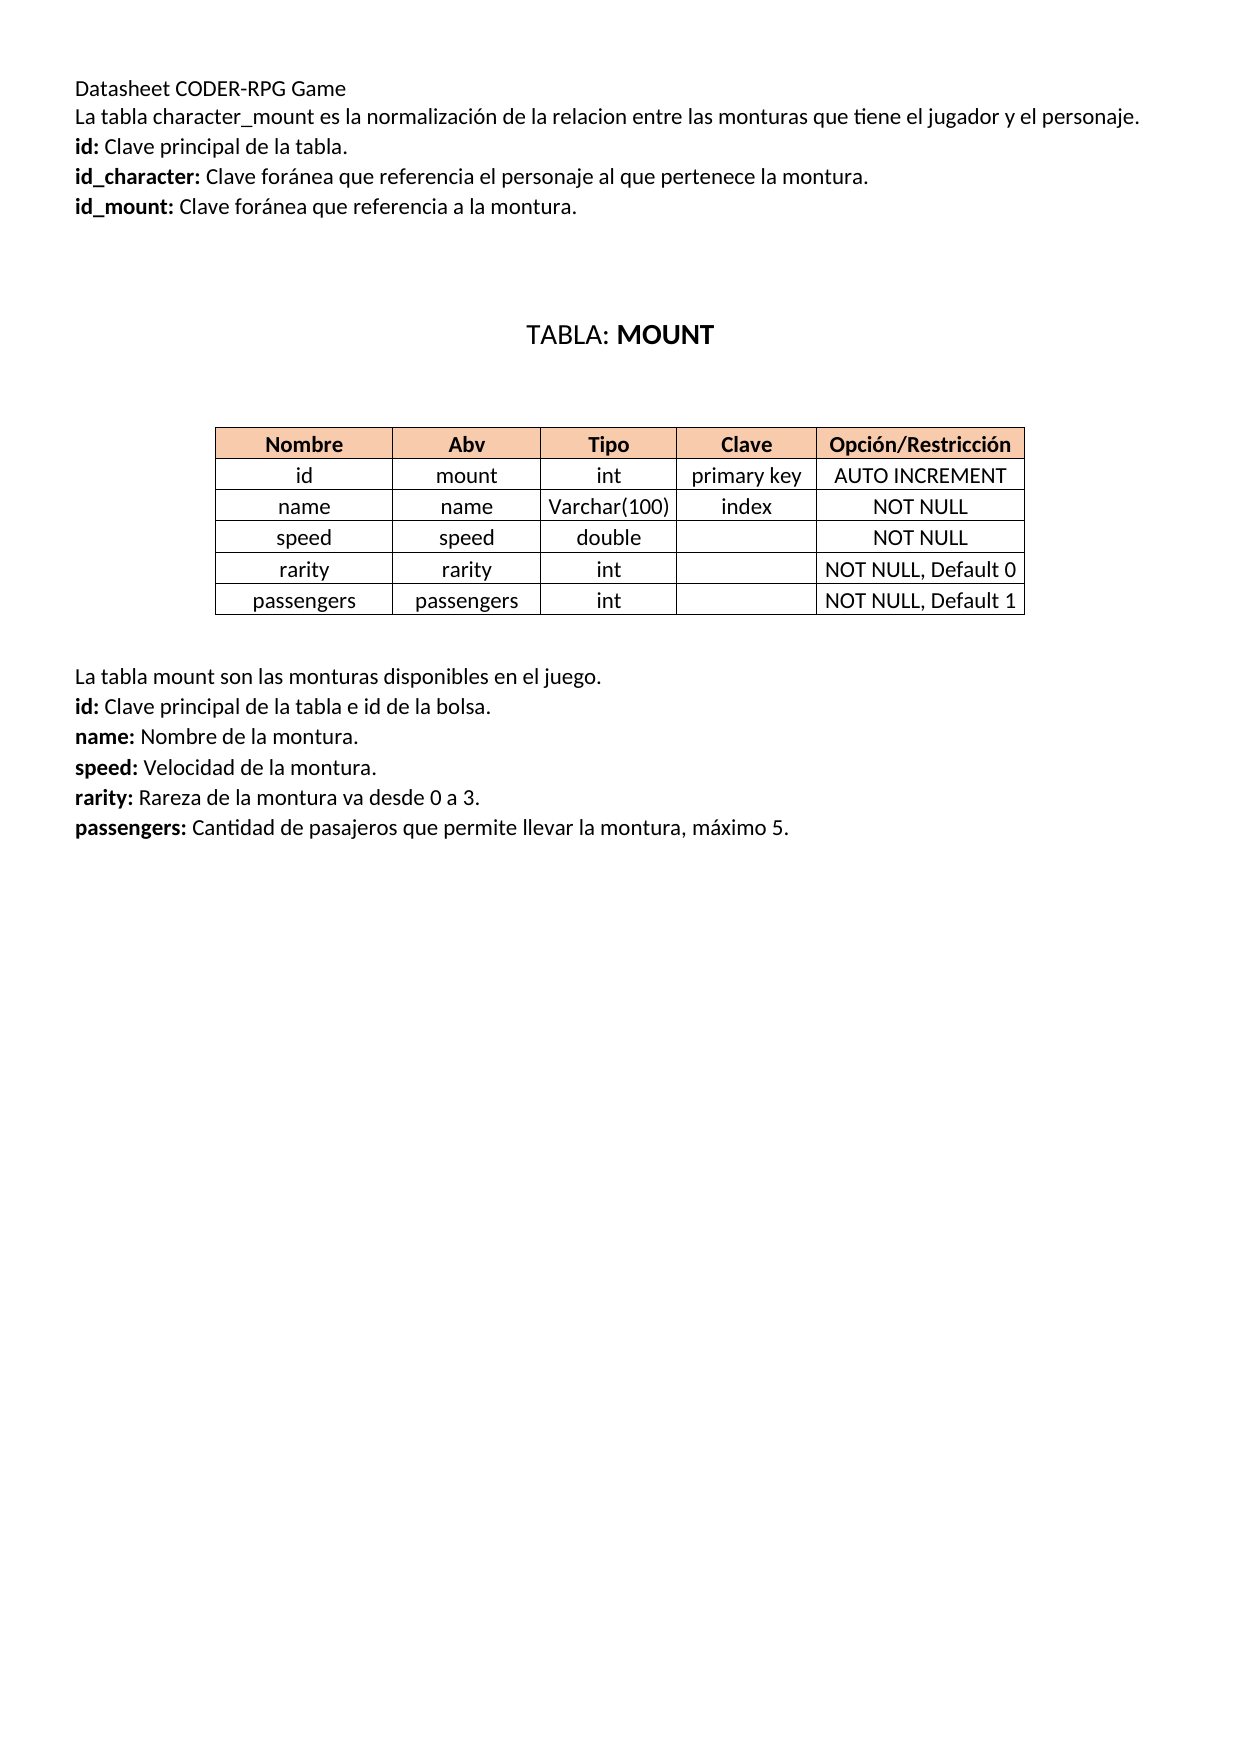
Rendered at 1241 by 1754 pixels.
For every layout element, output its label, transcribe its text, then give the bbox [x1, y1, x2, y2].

table_cell passengers [393, 584, 540, 614]
text speed: Velocidad de la montura. [75, 753, 1165, 781]
table_cell int [541, 459, 676, 489]
table_cell index [677, 490, 816, 520]
table_cell NOT NULL [817, 490, 1024, 520]
table_cell name [393, 490, 540, 520]
table_cell NOT NULL, Default 0 [817, 553, 1024, 583]
table_header Abv [393, 428, 540, 458]
table_cell AUTO INCREMENT [817, 459, 1024, 489]
table_cell id [216, 459, 392, 489]
table_cell [677, 584, 816, 614]
text La tabla mount son las monturas disponibles en el juego. id: Clave principal de la tabla e id de la bolsa. [75, 662, 1165, 720]
table_cell NOT NULL [817, 521, 1024, 552]
text passengers: Cantidad de pasajeros que permite llevar la montura, máximo 5. [75, 813, 1165, 841]
table_cell primary key [677, 459, 816, 489]
table_header Opción/Restricción [817, 428, 1024, 458]
table_cell mount [393, 459, 540, 489]
text rarity: Rareza de la montura va desde 0 a 3. [75, 783, 1165, 811]
table_cell rarity [216, 553, 392, 583]
table_cell Varchar(100) [541, 490, 676, 520]
table_header Clave [677, 428, 816, 458]
text name: Nombre de la montura. [75, 722, 1165, 750]
table_cell NOT NULL, Default 1 [817, 584, 1024, 614]
table_cell int [541, 553, 676, 583]
table_cell double [541, 521, 676, 552]
table_cell [677, 521, 816, 552]
table_header Nombre [216, 428, 392, 458]
table_cell speed [393, 521, 540, 552]
table_cell int [541, 584, 676, 614]
table_cell [677, 553, 816, 583]
table_cell name [216, 490, 392, 520]
table_cell rarity [393, 553, 540, 583]
text id_mount: Clave foránea que referencia a la montura. [75, 192, 1165, 220]
text id_character: Clave foránea que referencia el personaje al que pertenece la montura. [75, 162, 1165, 190]
text TABLA: MOUNT [75, 316, 1165, 352]
table_cell passengers [216, 584, 392, 614]
table_header Tipo [541, 428, 676, 458]
table_cell speed [216, 521, 392, 552]
text La tabla character_mount es la normalización de la relacion entre las monturas que tiene el jugador y el personaje. id: Clave principal de la tabla. [75, 102, 1165, 160]
